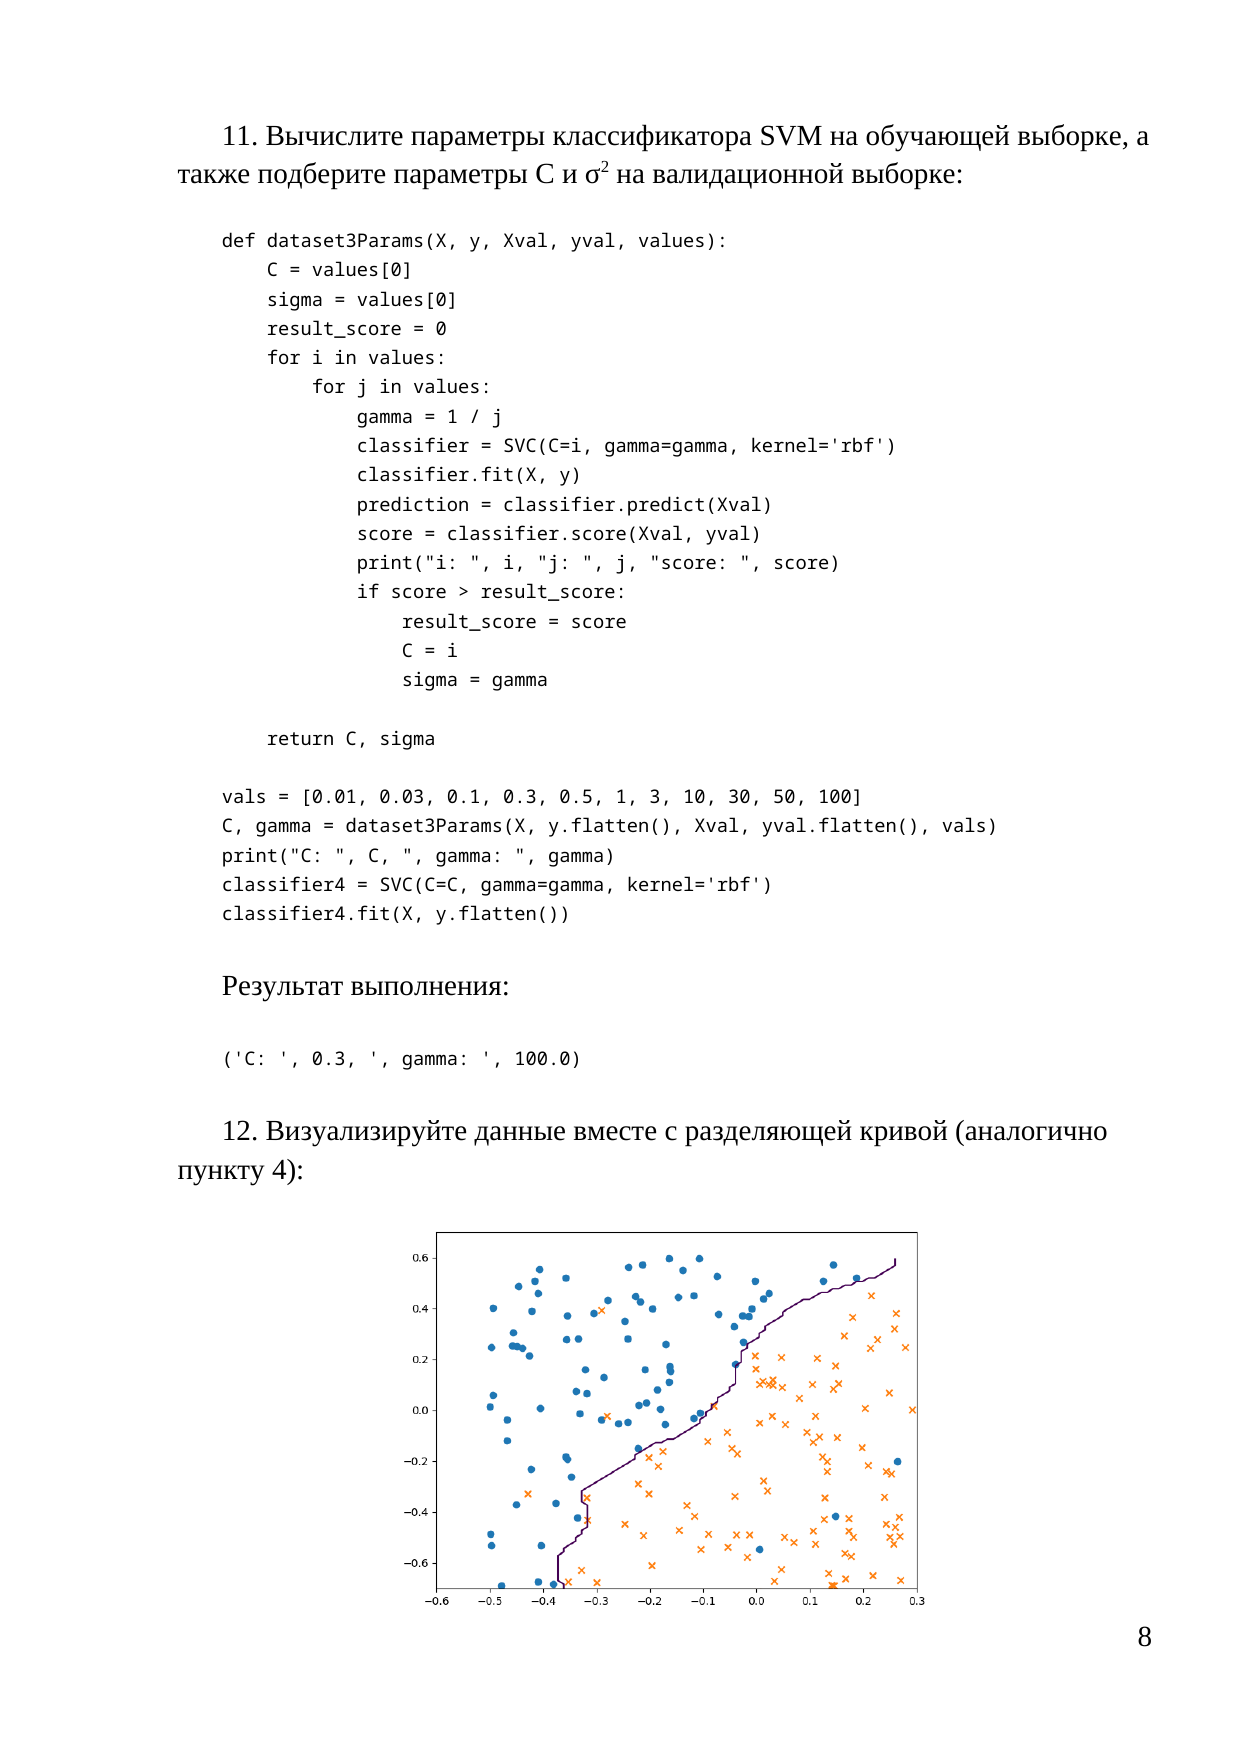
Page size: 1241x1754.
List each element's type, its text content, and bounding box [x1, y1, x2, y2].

text 11. Вычислите параметры классификатора SVM на обучающей выборке, а также подберите параметры C и σ2 на валидационной выборке: [177, 118, 1152, 190]
text C = values[0] [177, 257, 1152, 282]
text gamma = 1 / j [177, 403, 1152, 428]
text C = i [177, 637, 1152, 663]
text score = classifier.score(Xval, yval) [177, 520, 1152, 546]
text classifier4 = SVC(C=C, gamma=gamma, kernel='rbf') [177, 871, 1152, 897]
text def dataset3Params(X, y, Xval, yval, values): [177, 227, 1152, 253]
picture [401, 1228, 928, 1609]
text prediction = classifier.predict(Xval) [177, 491, 1152, 516]
text Результат выполнения: [177, 968, 1152, 1002]
text vals = [0.01, 0.03, 0.1, 0.3, 0.5, 1, 3, 10, 30, 50, 100] [177, 783, 1152, 809]
text ('C: ', 0.3, ', gamma: ', 100.0) [177, 1046, 1152, 1071]
text 12. Визуализируйте данные вместе с разделяющей кривой (аналогично пункту 4): [177, 1113, 1152, 1185]
text print("i: ", i, "j: ", j, "score: ", score) [177, 549, 1152, 575]
text classifier = SVC(C=i, gamma=gamma, kernel='rbf') [177, 432, 1152, 458]
text result_score = 0 [177, 315, 1152, 341]
text result_score = score [177, 608, 1152, 633]
text for j in values: [177, 374, 1152, 399]
text C, gamma = dataset3Params(X, y.flatten(), Xval, yval.flatten(), vals) [177, 813, 1152, 838]
text print("C: ", C, ", gamma: ", gamma) [177, 842, 1152, 868]
text return C, sigma [177, 725, 1152, 751]
text classifier4.fit(X, y.flatten()) [177, 901, 1152, 926]
text for i in values: [177, 344, 1152, 370]
text if score > result_score: [177, 579, 1152, 604]
text classifier.fit(X, y) [177, 462, 1152, 487]
text sigma = values[0] [177, 286, 1152, 311]
text sigma = gamma [177, 666, 1152, 692]
